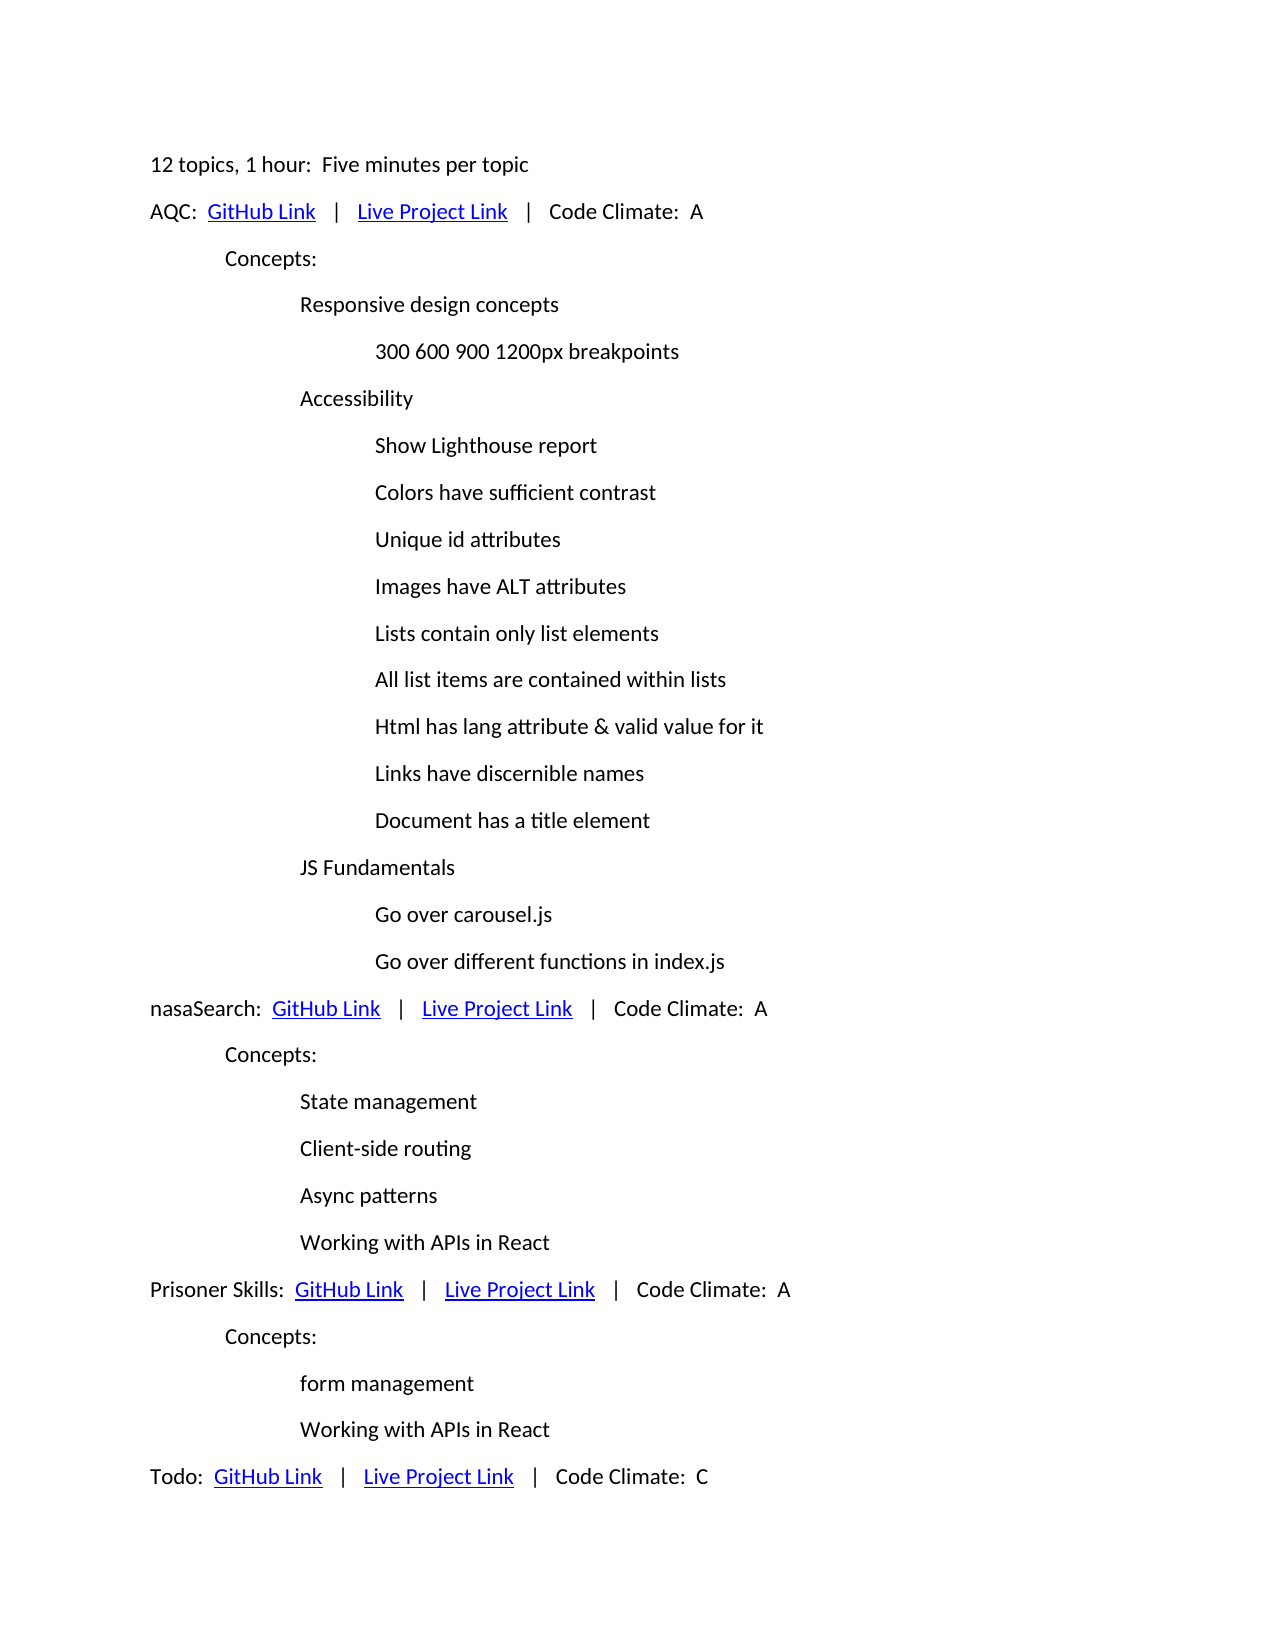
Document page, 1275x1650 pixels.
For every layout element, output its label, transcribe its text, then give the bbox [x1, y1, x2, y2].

text nasaSearch: GitHub Link | Live Project Link | Code Climate: A [150, 994, 1125, 1022]
text Working with APIs in React [225, 1416, 1125, 1444]
text Images have ALT attributes [225, 572, 1125, 600]
text Links have discernible names [225, 759, 1125, 787]
text Lists contain only list elements [225, 619, 1125, 647]
text Concepts: [150, 244, 1125, 272]
text Client-side routing [225, 1134, 1125, 1162]
text Async patterns [225, 1181, 1125, 1209]
text Prisoner Skills: GitHub Link | Live Project Link | Code Climate: A [150, 1275, 1125, 1303]
text 300 600 900 1200px breakpoints [225, 337, 1125, 366]
text 12 topics, 1 hour: Five minutes per topic [150, 150, 1125, 178]
text Go over carousel.js [225, 900, 1125, 928]
text Accessibility [225, 384, 1125, 412]
text Todo: GitHub Link | Live Project Link | Code Climate: C [150, 1462, 1125, 1491]
text Concepts: [150, 1041, 1125, 1069]
text AQC: GitHub Link | Live Project Link | Code Climate: A [150, 197, 1125, 225]
text Go over different functions in index.js [225, 947, 1125, 975]
text Show Lighthouse report [225, 431, 1125, 459]
text Unique id attributes [225, 525, 1125, 553]
text Concepts: [150, 1322, 1125, 1350]
text Colors have sufficient contrast [225, 478, 1125, 506]
text Responsive design concepts [225, 291, 1125, 319]
text Html has lang attribute & valid value for it [225, 712, 1125, 741]
text All list items are contained within lists [225, 666, 1125, 694]
text Working with APIs in React [225, 1228, 1125, 1256]
text JS Fundamentals [225, 853, 1125, 881]
text State management [225, 1087, 1125, 1116]
text form management [225, 1369, 1125, 1397]
text Document has a title element [225, 806, 1125, 834]
